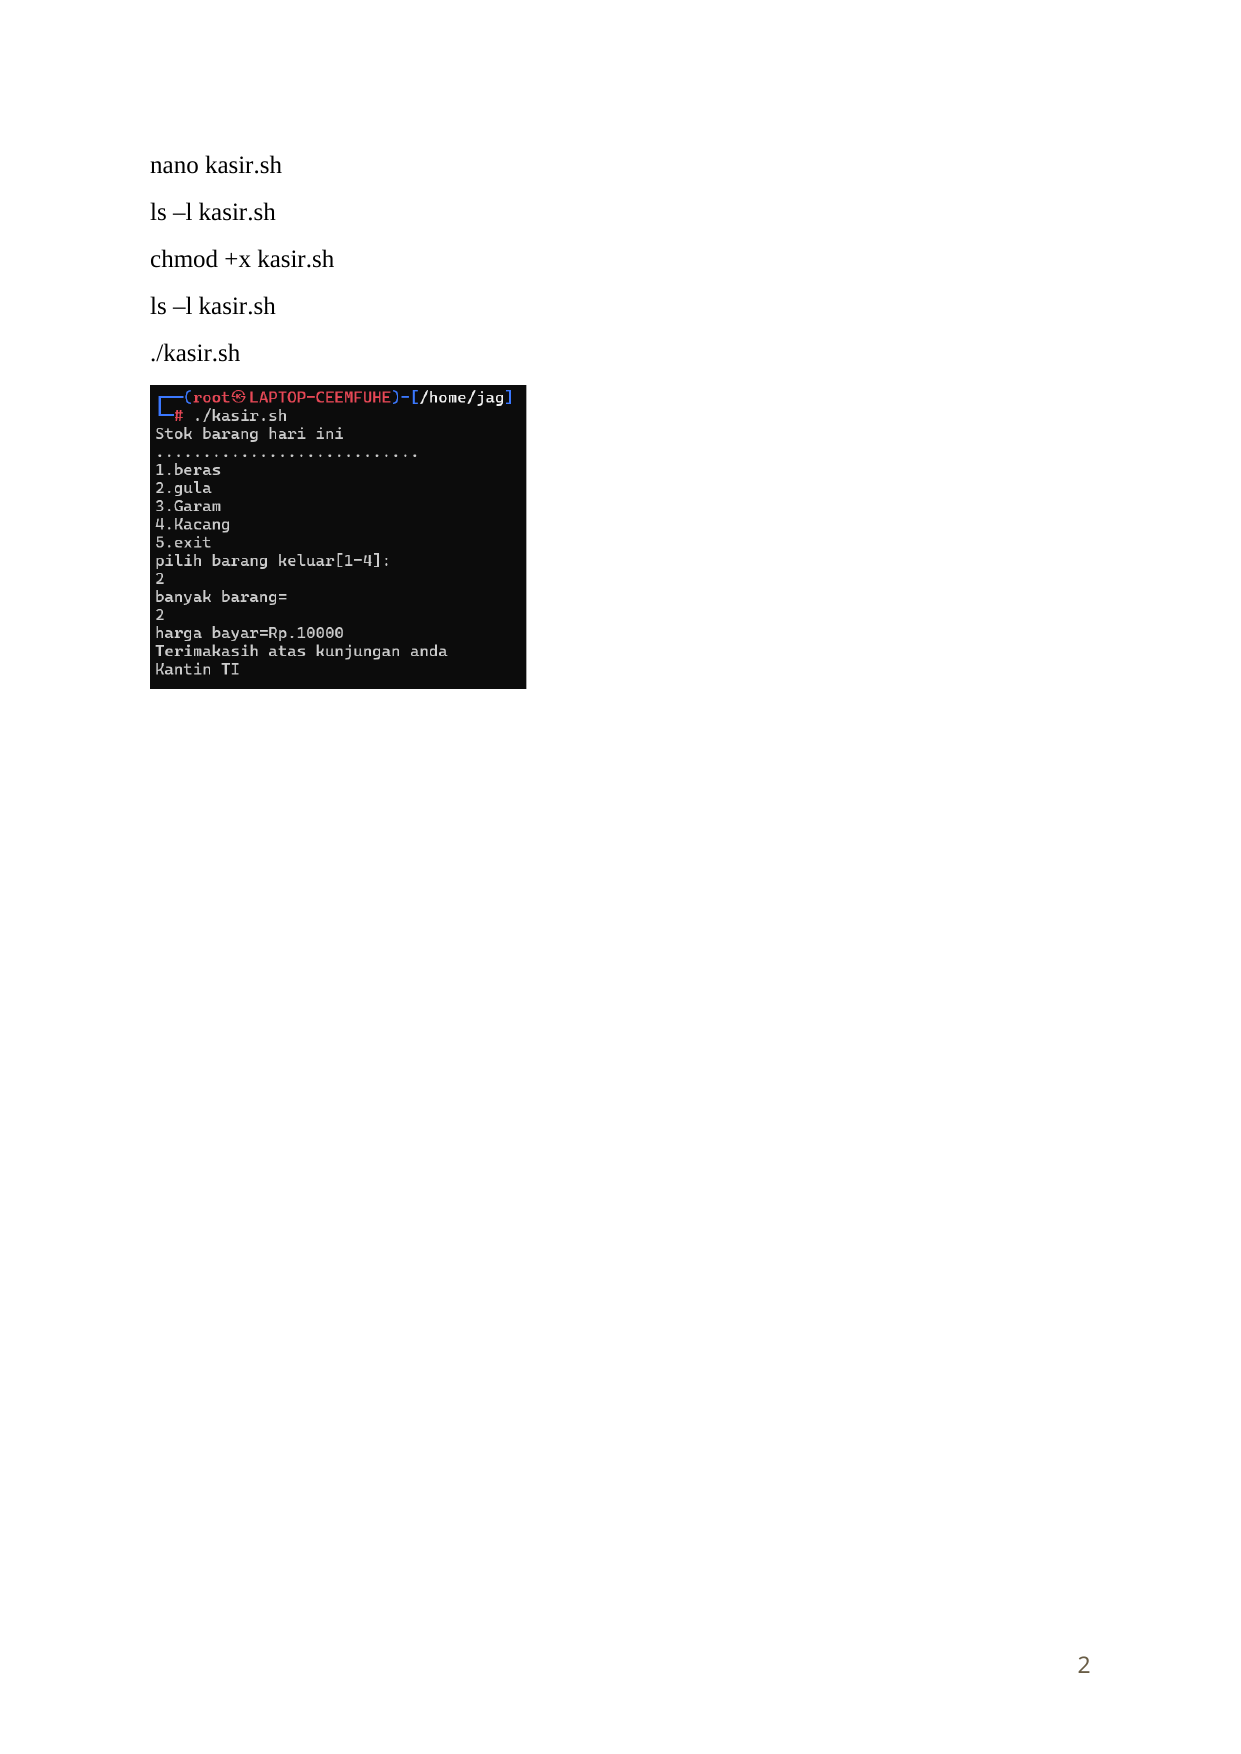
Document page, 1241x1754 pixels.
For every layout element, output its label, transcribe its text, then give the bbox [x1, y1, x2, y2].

text ls –l kasir.sh [150, 291, 1090, 320]
text ls –l kasir.sh [150, 197, 1090, 226]
text nano kasir.sh [150, 150, 1090, 179]
picture [150, 385, 527, 689]
text chmod +x kasir.sh [150, 244, 1090, 273]
text ./kasir.sh [150, 338, 1090, 367]
